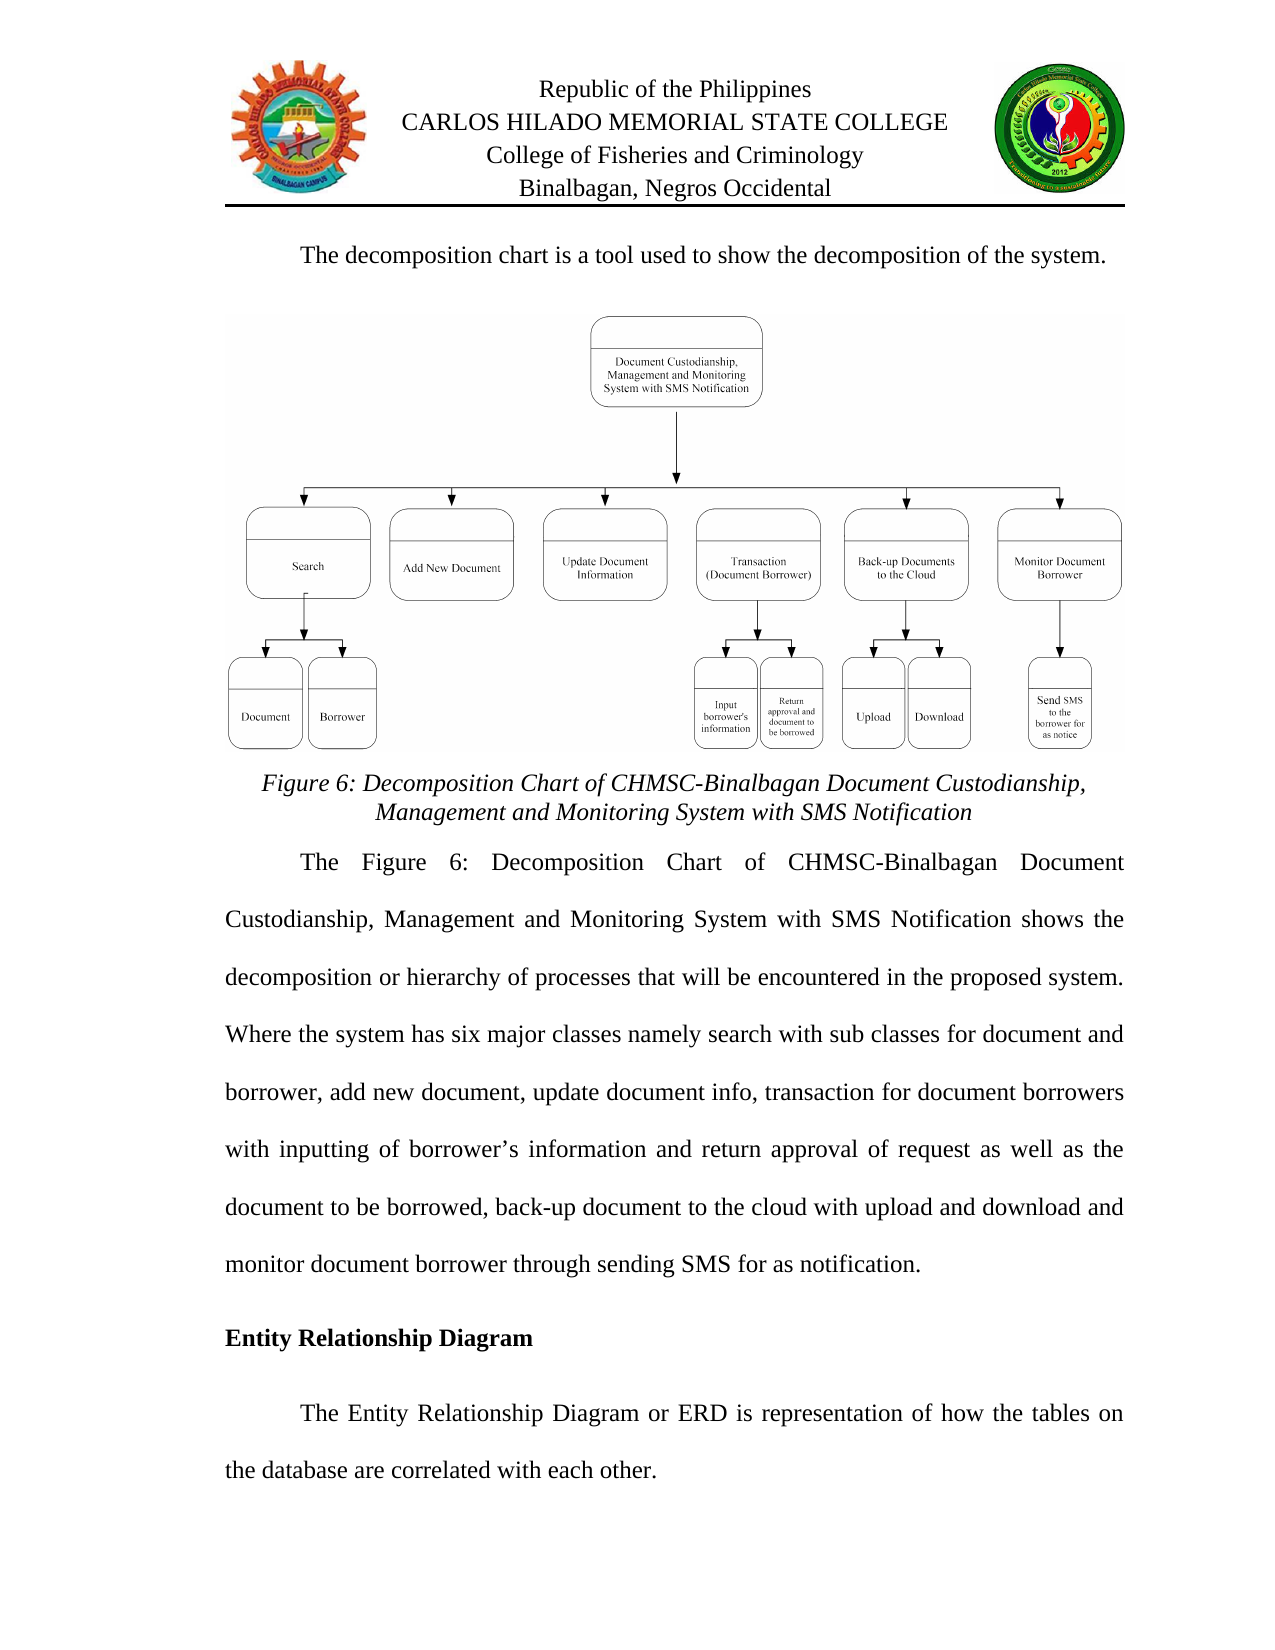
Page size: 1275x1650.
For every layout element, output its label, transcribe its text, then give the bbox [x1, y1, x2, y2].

picture [225, 314, 1125, 752]
text The Entity Relationship Diagram or ERD is representation of how the tables on the database are correlated with each other. [225, 1398, 1125, 1484]
picture [225, 53, 371, 199]
text Figure 6: Decomposition Chart of CHMSC-Binalbagan Document Custodianship, Management and Monitoring System with SMS Notification [225, 768, 1125, 826]
text The decomposition chart is a tool used to show the decomposition of the system. [225, 240, 1125, 269]
text The Figure 6: Decomposition Chart of CHMSC-Binalbagan Document Custodianship, Management and Monitoring System with SMS Notification shows the decomposition or hierarchy of processes that will be encountered in the proposed system. Where the system has six major classes namely search with sub classes for document and borrower, add new document, update document info, transaction for document borrowers with inputting of borrower’s information and return approval of request as well as the document to be borrowed, back-up document to the cloud with upload and download and monitor document borrower through sending SMS for as notification. [225, 847, 1125, 1278]
picture [993, 62, 1125, 194]
text Entity Relationship Diagram [225, 1323, 1125, 1352]
